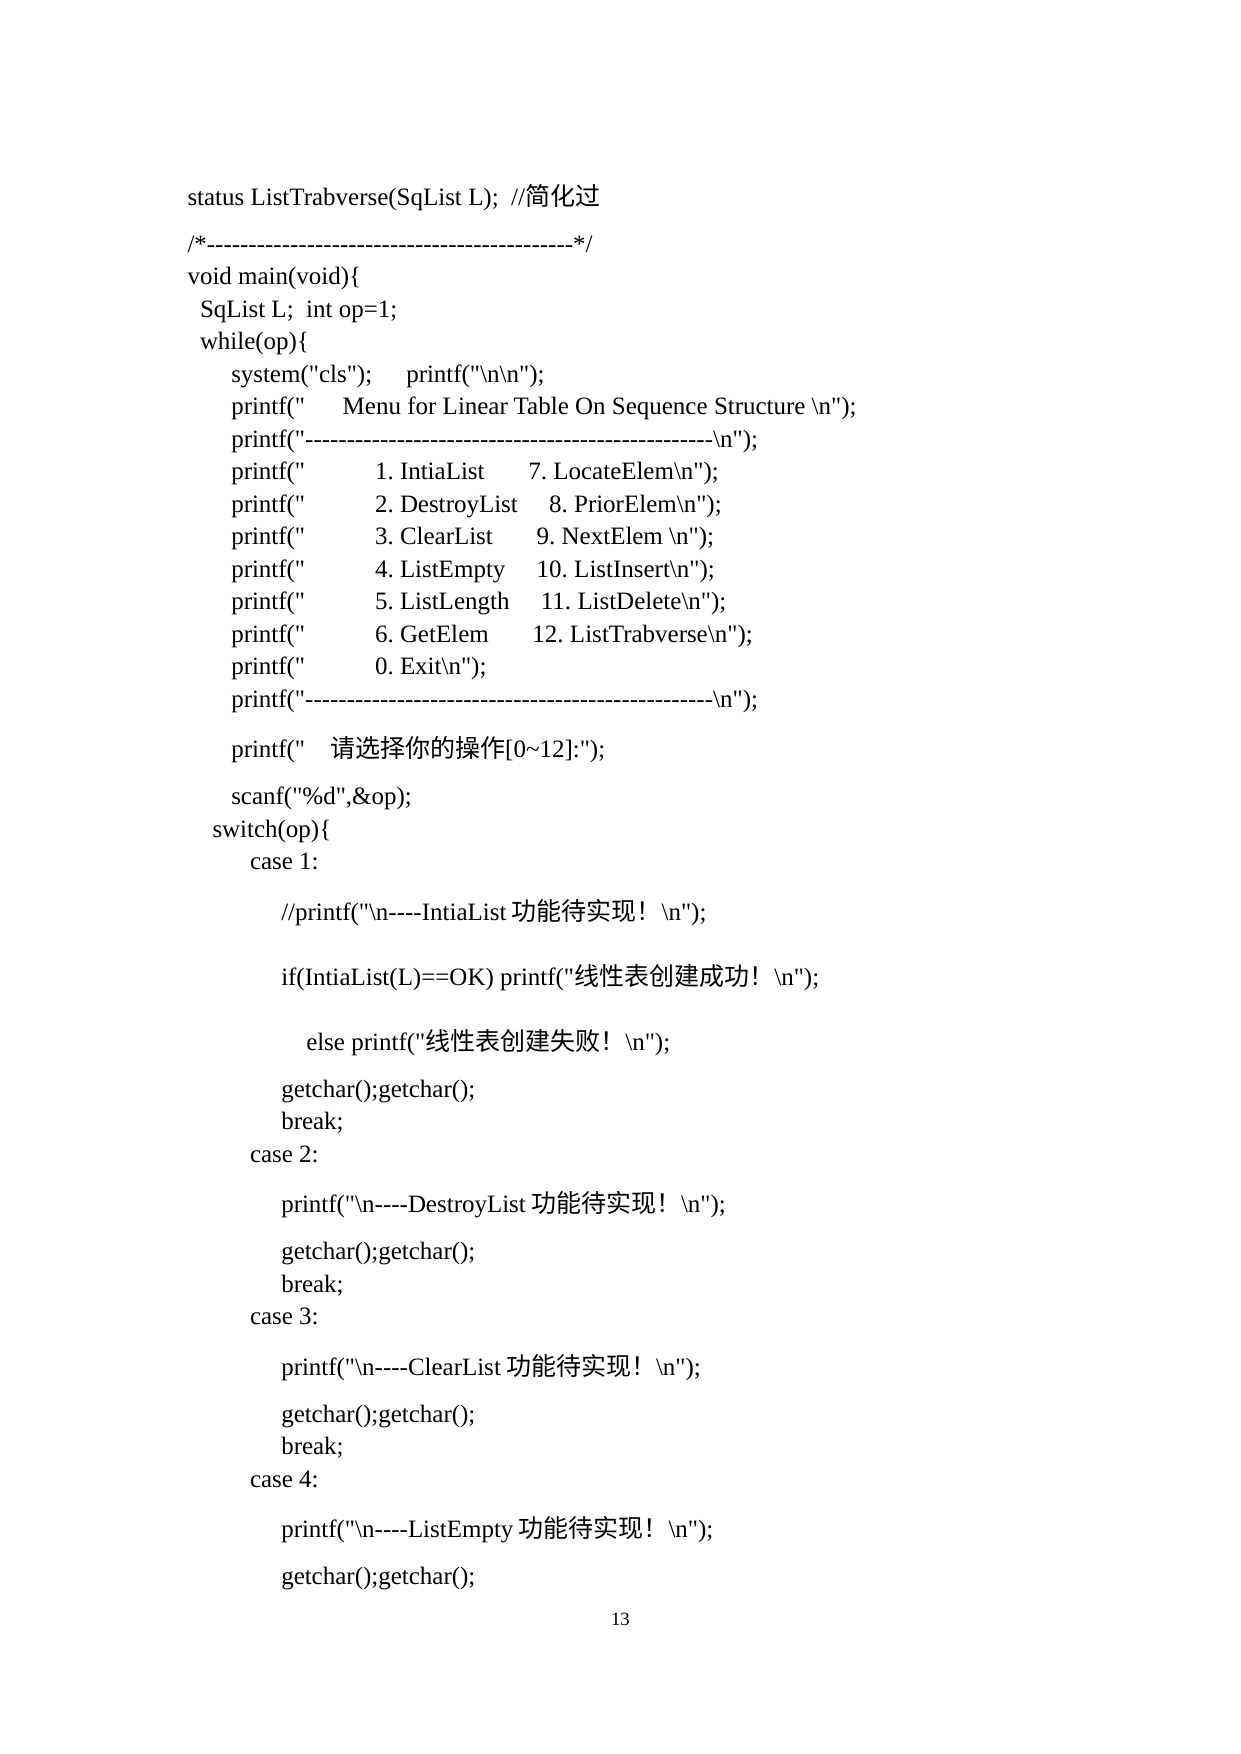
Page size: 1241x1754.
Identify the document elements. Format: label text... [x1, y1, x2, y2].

text printf(" 3. ClearList 9. NextElem \n"); [187, 519, 1053, 552]
text status ListTrabverse(SqList L); //简化过 [187, 162, 1053, 227]
text break; [187, 1267, 1053, 1299]
text printf(" 2. DestroyList 8. PriorElem\n"); [187, 487, 1053, 519]
text printf(" 4. ListEmpty 10. ListInsert\n"); [187, 552, 1053, 584]
text getchar();getchar(); [187, 1234, 1053, 1267]
text if(IntiaList(L)==OK) printf("线性表创建成功！\n"); [187, 942, 1053, 1007]
text printf(" 1. IntiaList 7. LocateElem\n"); [187, 454, 1053, 487]
text printf(" 6. GetElem 12. ListTrabverse\n"); [187, 617, 1053, 649]
text SqList L; int op=1; [187, 292, 1053, 324]
text printf("\n----ListEmpty功能待实现！\n"); [187, 1494, 1053, 1559]
text case 1: [187, 844, 1053, 877]
text break; [187, 1104, 1053, 1137]
text printf("\n----DestroyList功能待实现！\n"); [187, 1169, 1053, 1234]
text printf(" Menu for Linear Table On Sequence Structure \n"); [187, 389, 1053, 422]
text case 2: [187, 1137, 1053, 1169]
text getchar();getchar(); [187, 1397, 1053, 1429]
text printf(" 0. Exit\n"); [187, 649, 1053, 682]
text //printf("\n----IntiaList功能待实现！\n"); [187, 877, 1053, 942]
text getchar();getchar(); [187, 1072, 1053, 1104]
text case 4: [187, 1462, 1053, 1494]
text printf("-------------------------------------------------\n"); [187, 422, 1053, 454]
text else printf("线性表创建失败！\n"); [187, 1007, 1053, 1072]
text printf("\n----ClearList功能待实现！\n"); [187, 1332, 1053, 1397]
text while(op){ [187, 324, 1053, 357]
text printf(" 5. ListLength 11. ListDelete\n"); [187, 584, 1053, 617]
text /*--------------------------------------------*/ [187, 227, 1053, 259]
text printf(" 请选择你的操作[0~12]:"); [187, 714, 1053, 779]
text scanf("%d",&op); [187, 779, 1053, 812]
text switch(op){ [187, 812, 1053, 844]
text system("cls"); printf("\n\n"); [187, 357, 1053, 389]
text case 3: [187, 1299, 1053, 1332]
text printf("-------------------------------------------------\n"); [187, 682, 1053, 714]
text break; [187, 1429, 1053, 1462]
text void main(void){ [187, 259, 1053, 292]
text getchar();getchar(); [187, 1559, 1053, 1592]
